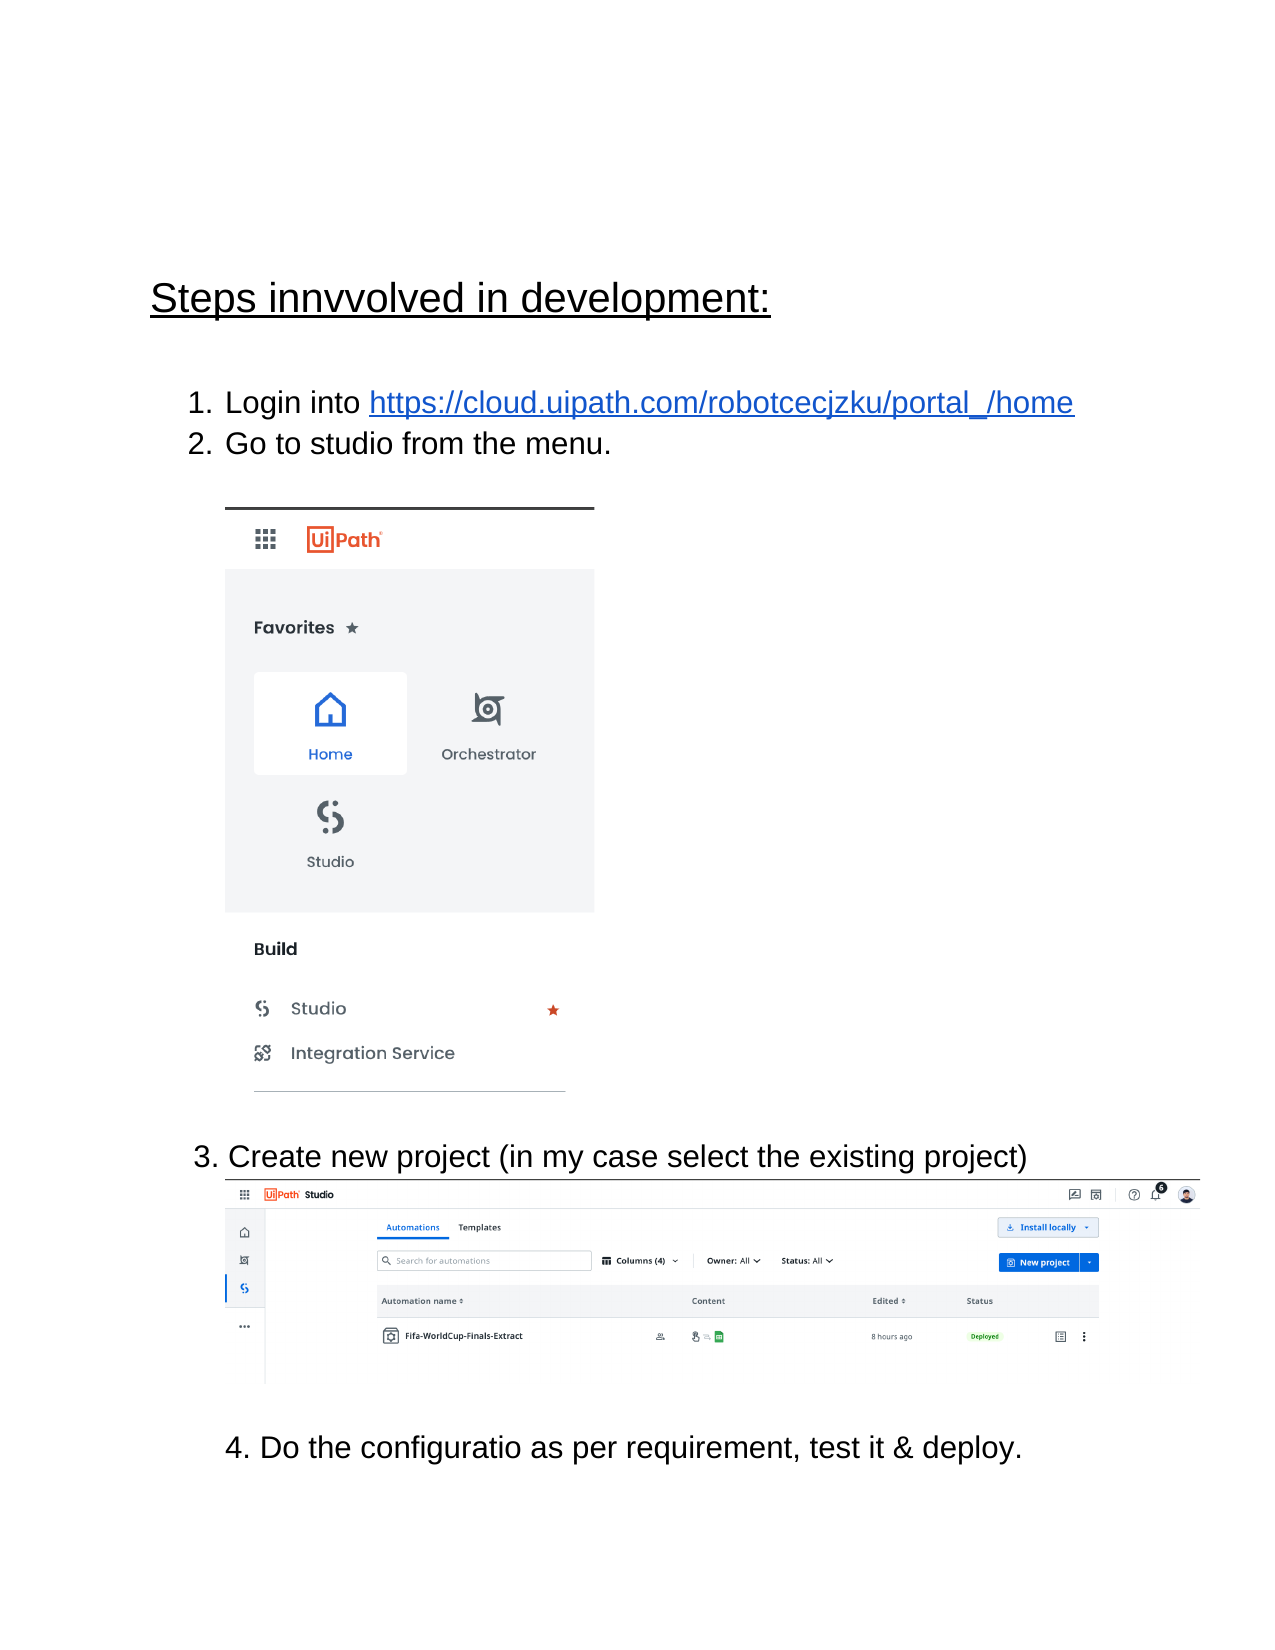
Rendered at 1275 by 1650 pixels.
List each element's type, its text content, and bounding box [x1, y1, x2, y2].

list Go to studio from the menu. [187, 425, 1125, 461]
picture [225, 1179, 1200, 1384]
text 3. Create new project (in my case select the existing project) [150, 1138, 1125, 1174]
text Steps innvvolved in development: [150, 274, 1125, 322]
list Login into https://cloud.uipath.com/robotcecjzku/portal_/home [187, 384, 1125, 420]
picture [225, 507, 595, 1093]
text 4. Do the configuratio as per requirement, test it & deploy. [225, 1429, 1125, 1464]
